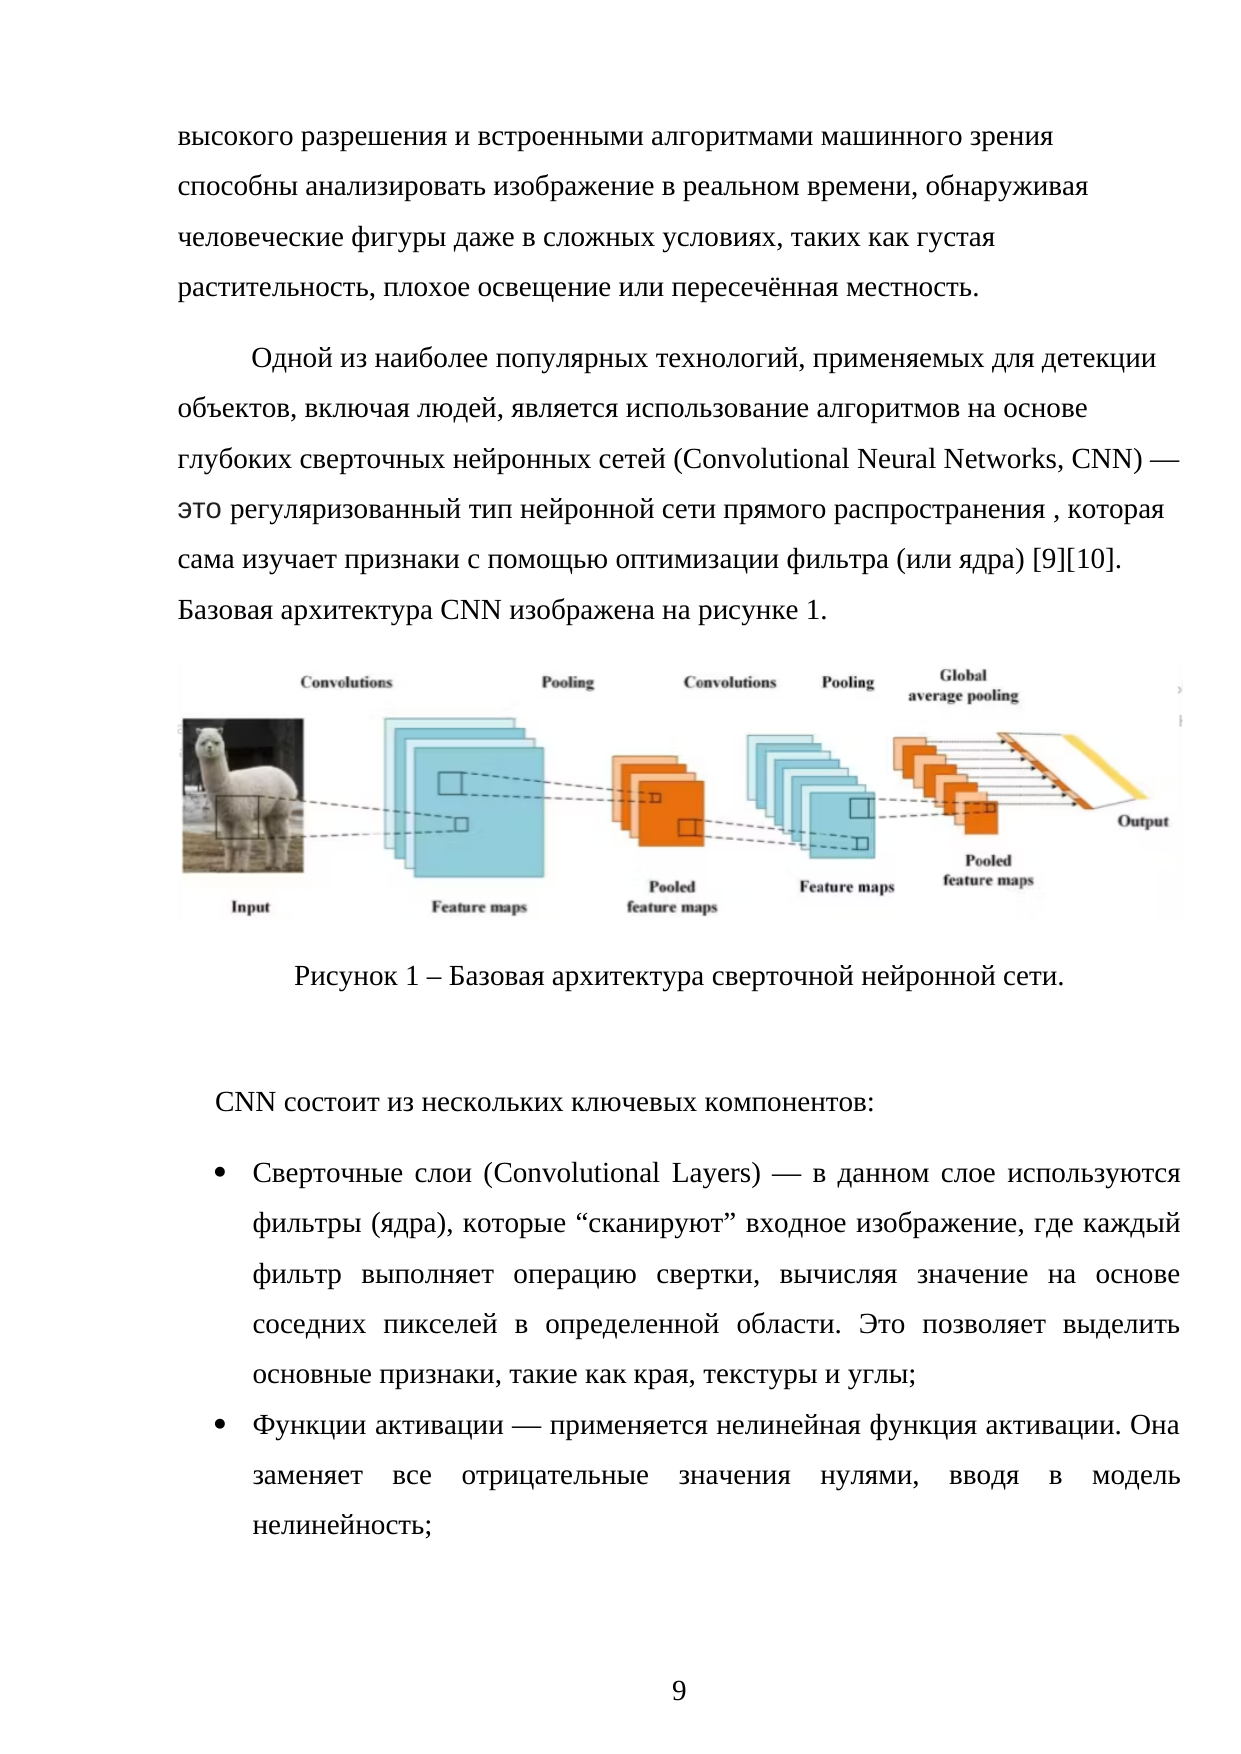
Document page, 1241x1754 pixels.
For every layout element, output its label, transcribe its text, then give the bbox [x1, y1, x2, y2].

list Сверточные слои (Convolutional Layers) — в данном слое используются фильтры (ядра), которые “сканируют” входное изображение, где каждый фильтр выполняет операцию свертки, вычисляя значение на основе соседних пикселей в определенной области. Это позволяет выделить основные признаки, такие как края, текстуры и углы; [215, 1155, 1181, 1390]
text СNN состоит из нескольких ключевых компонентов: [177, 1084, 1181, 1117]
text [177, 118, 1181, 303]
picture [177, 663, 1183, 921]
text Одной из наиболее популярных технологий, применяемых для детекции объектов, включая людей, является использование алгоритмов на основе глубоких сверточных нейронных сетей (Convolutional Neural Networks, CNN) — это регуляризованный тип нейронной сети прямого распространения , которая сама изучает признаки с помощью оптимизации фильтра (или ядра) [9][10]. Базовая архитектура CNN изображена на рисунке 1. [177, 340, 1181, 625]
list Функции активации — применяется нелинейная функция активации. Она заменяет все отрицательные значения нулями, вводя в модель нелинейность; [215, 1407, 1181, 1541]
text Рисунок 1 – Базовая архитектура сверточной нейронной сети. [177, 958, 1181, 992]
